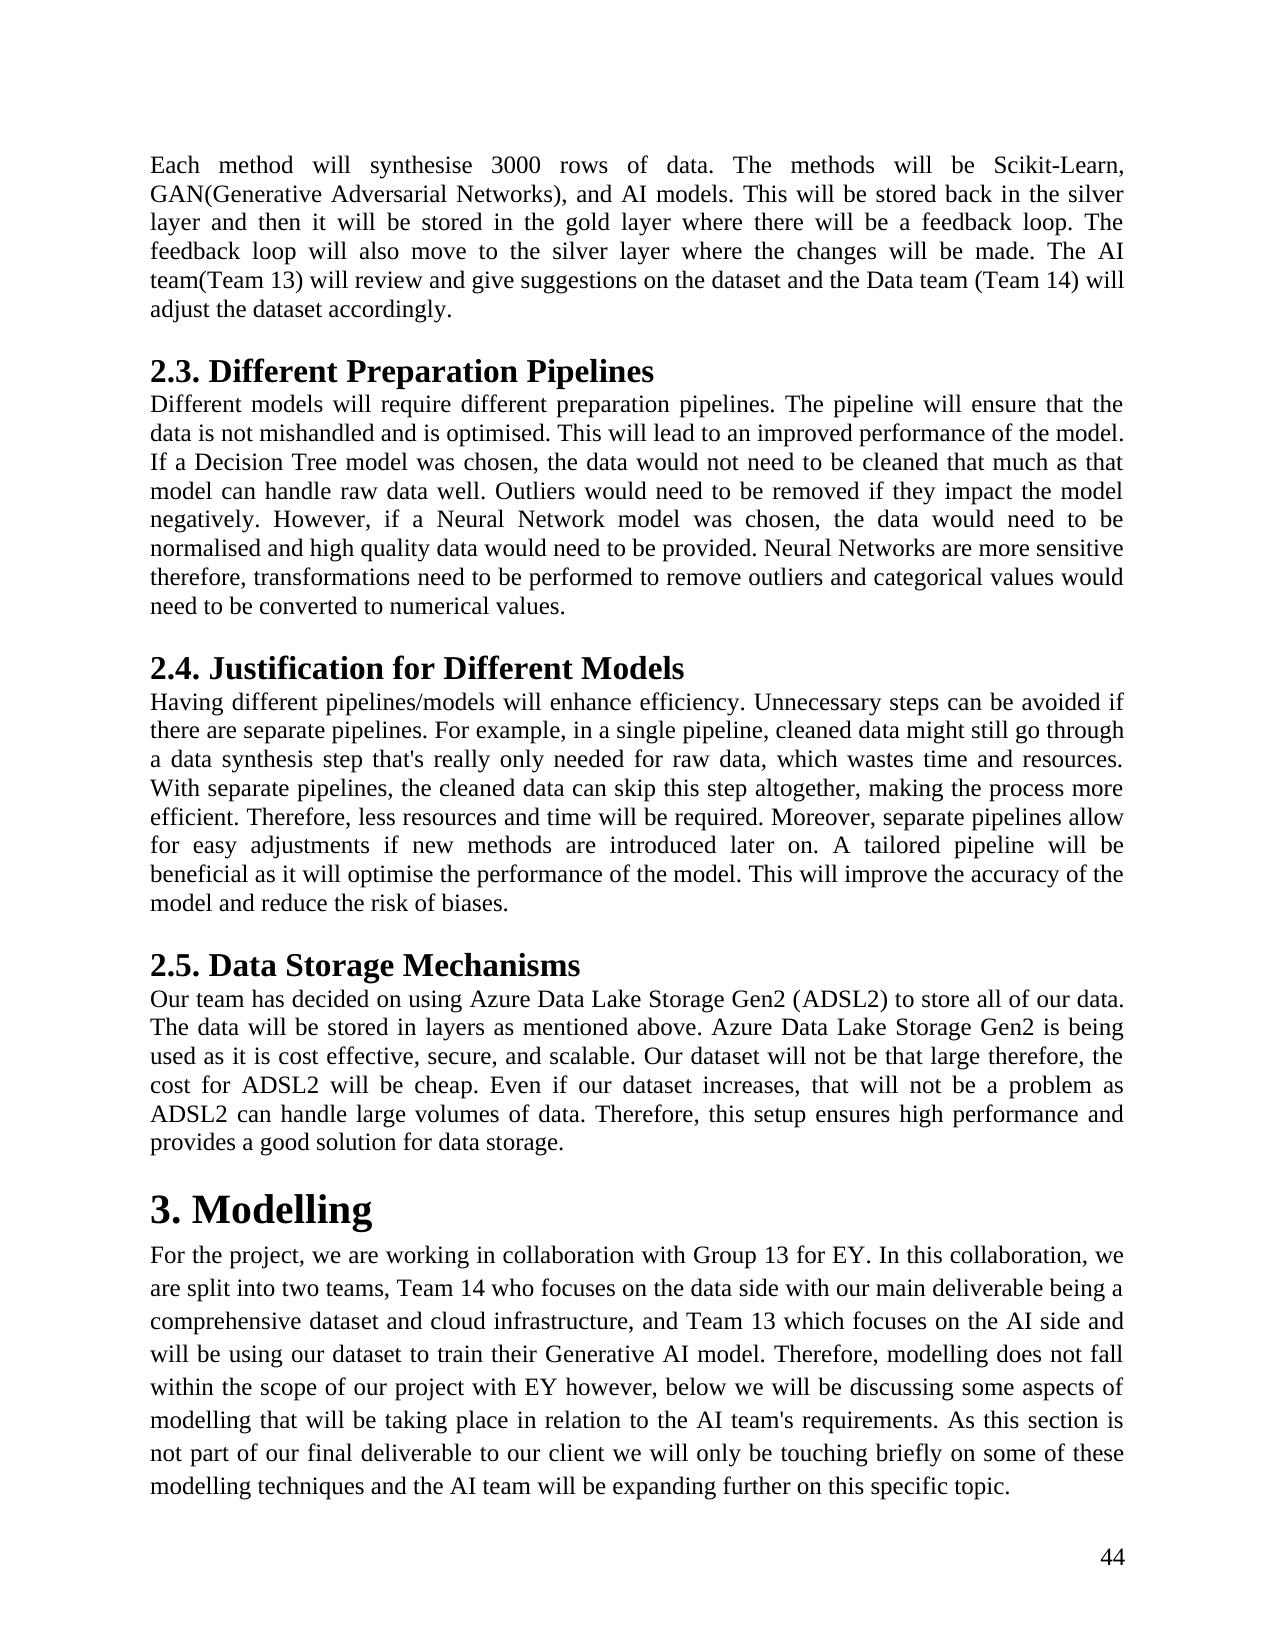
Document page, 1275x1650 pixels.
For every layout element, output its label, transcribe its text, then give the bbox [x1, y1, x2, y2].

subtitle 3. Modelling [150, 1185, 1125, 1233]
text Different models will require different preparation pipelines. The pipeline will ensure that the data is not mishandled and is optimised. This will lead to an improved performance of the model. If a Decision Tree model was chosen, the data would not need to be cleaned that much as that model can handle raw data well. Outliers would need to be removed if they impact the model negatively. However, if a Neural Network model was chosen, the data would need to be normalised and high quality data would need to be provided. Neural Networks are more sensitive therefore, transformations need to be performed to remove outliers and categorical values would need to be converted to numerical values. [150, 389, 1125, 619]
subtitle 2.4. Justification for Different Models [150, 648, 1125, 687]
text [150, 150, 1125, 322]
subtitle 2.3. Different Preparation Pipelines [150, 351, 1125, 389]
text Having different pipelines/models will enhance efficiency. Unnecessary steps can be avoided if there are separate pipelines. For example, in a single pipeline, cleaned data might still go through a data synthesis step that's really only needed for raw data, which wastes time and resources. With separate pipelines, the cleaned data can skip this step altogether, making the process more efficient. Therefore, less resources and time will be required. Moreover, separate pipelines allow for easy adjustments if new methods are introduced later on. A tailored pipeline will be beneficial as it will optimise the performance of the model. This will improve the accuracy of the model and reduce the risk of biases. [150, 687, 1125, 917]
text For the project, we are working in collaboration with Group 13 for EY. In this collaboration, we are split into two teams, Team 14 who focuses on the data side with our main deliverable being a comprehensive dataset and cloud infrastructure, and Team 13 which focuses on the AI side and will be using our dataset to train their Generative AI model. Therefore, modelling does not fall within the scope of our project with EY however, below we will be discussing some aspects of modelling that will be taking place in relation to the AI team's requirements. As this section is not part of our final deliverable to our client we will only be touching briefly on some of these modelling techniques and the AI team will be expanding further on this specific topic. [150, 1240, 1125, 1500]
subtitle 2.5. Data Storage Mechanisms [150, 945, 1125, 984]
text Our team has decided on using Azure Data Lake Storage Gen2 (ADSL2) to store all of our data. The data will be stored in layers as mentioned above. Azure Data Lake Storage Gen2 is being used as it is cost effective, secure, and scalable. Our dataset will not be that large therefore, the cost for ADSL2 will be cheap. Even if our dataset increases, that will not be a problem as ADSL2 can handle large volumes of data. Therefore, this setup ensures high performance and provides a good solution for data storage. [150, 984, 1125, 1156]
